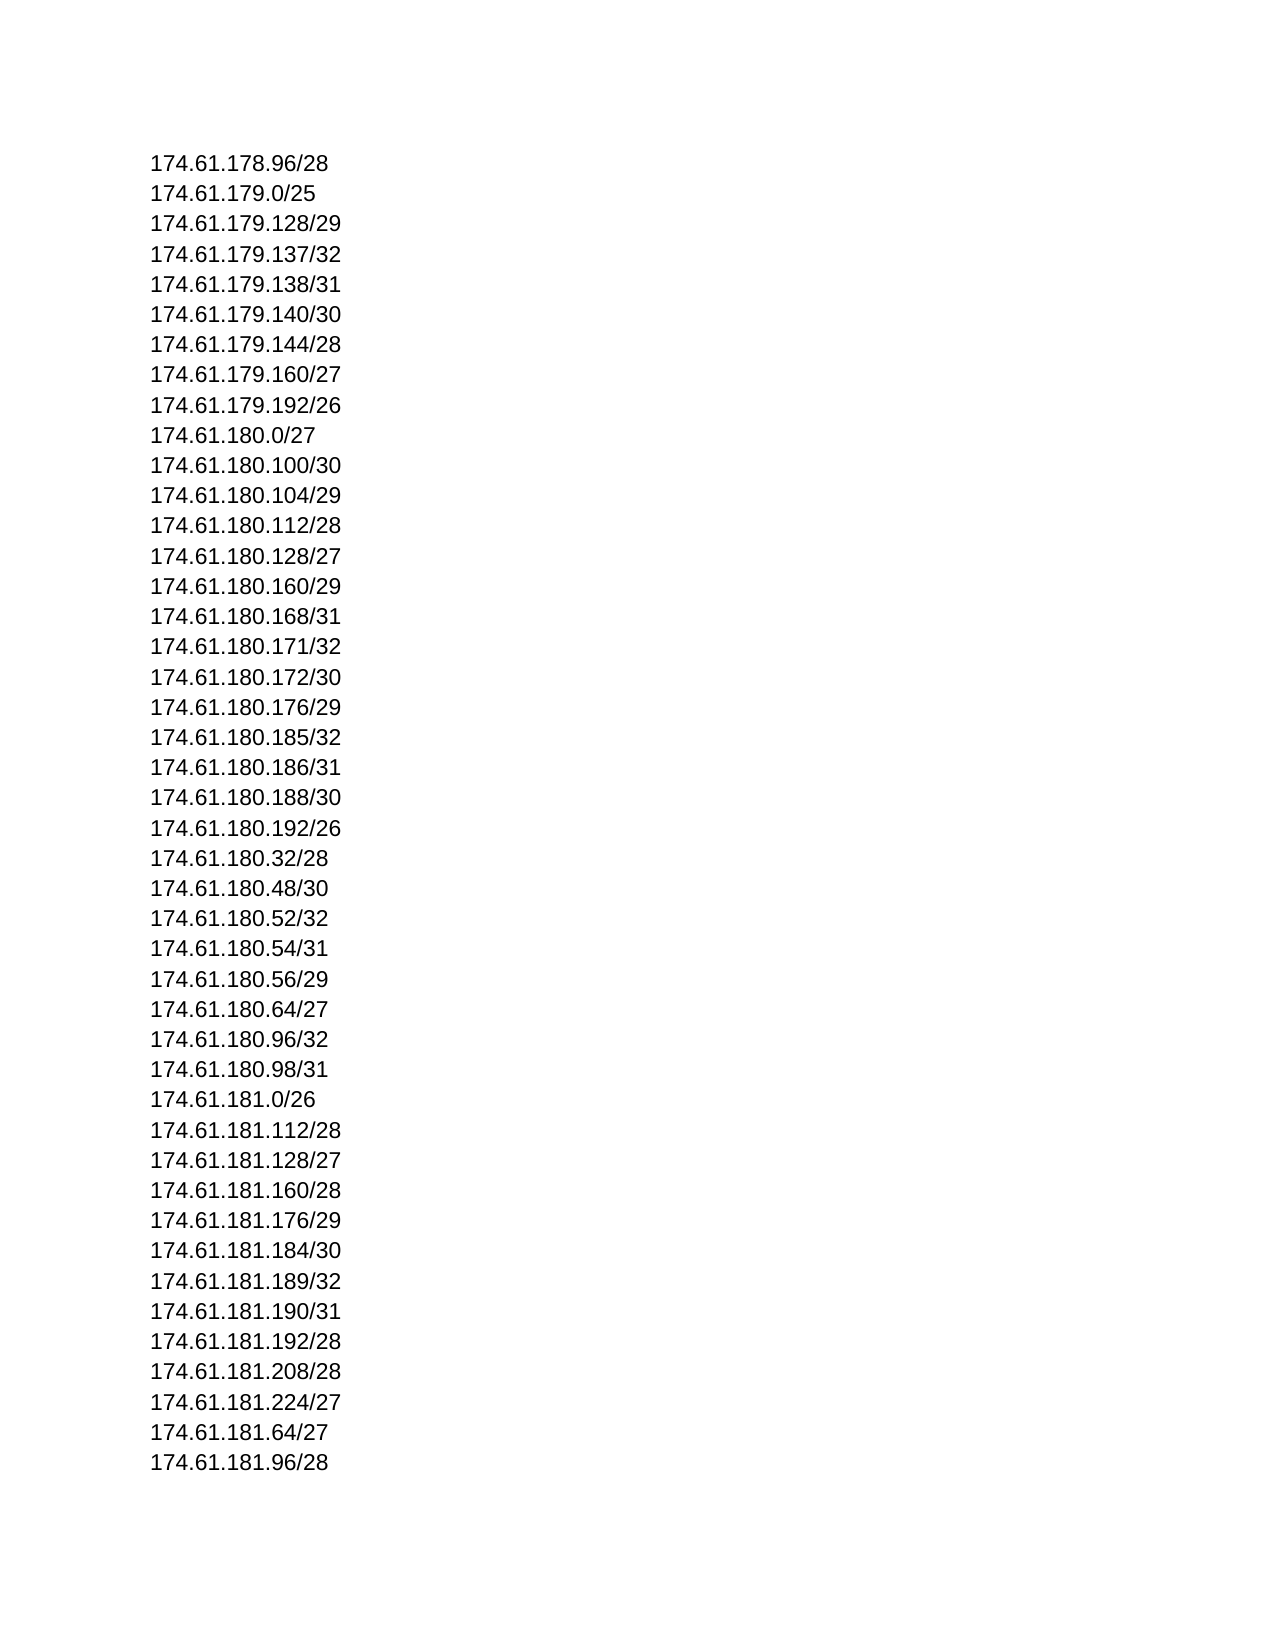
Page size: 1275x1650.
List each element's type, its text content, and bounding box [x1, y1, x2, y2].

text 174.61.181.128/27 [150, 1147, 1125, 1173]
text 174.61.180.171/32 [150, 633, 1125, 660]
text 174.61.181.224/27 [150, 1388, 1125, 1415]
text 174.61.181.96/28 [150, 1449, 1125, 1475]
text 174.61.180.64/27 [150, 996, 1125, 1022]
text 174.61.179.160/27 [150, 361, 1125, 388]
text 174.61.180.96/32 [150, 1026, 1125, 1052]
text 174.61.179.144/28 [150, 331, 1125, 358]
text 174.61.181.64/27 [150, 1419, 1125, 1445]
text 174.61.180.112/28 [150, 512, 1125, 539]
text 174.61.180.176/29 [150, 694, 1125, 720]
text 174.61.178.96/28 [150, 150, 1125, 176]
text 174.61.180.188/30 [150, 784, 1125, 811]
text 174.61.180.104/29 [150, 482, 1125, 509]
text 174.61.180.98/31 [150, 1056, 1125, 1083]
text 174.61.180.56/29 [150, 966, 1125, 992]
text 174.61.181.112/28 [150, 1117, 1125, 1143]
text 174.61.180.48/30 [150, 875, 1125, 901]
text 174.61.179.140/30 [150, 301, 1125, 327]
text 174.61.179.192/26 [150, 392, 1125, 418]
text 174.61.180.168/31 [150, 603, 1125, 629]
text 174.61.180.185/32 [150, 724, 1125, 750]
text 174.61.180.52/32 [150, 905, 1125, 932]
text 174.61.181.208/28 [150, 1358, 1125, 1385]
text 174.61.181.184/30 [150, 1237, 1125, 1264]
text 174.61.180.54/31 [150, 935, 1125, 962]
text 174.61.180.128/27 [150, 543, 1125, 569]
text 174.61.179.128/29 [150, 210, 1125, 237]
text 174.61.179.137/32 [150, 241, 1125, 267]
text 174.61.181.0/26 [150, 1086, 1125, 1113]
text 174.61.180.186/31 [150, 754, 1125, 781]
text 174.61.180.0/27 [150, 422, 1125, 448]
text 174.61.179.138/31 [150, 271, 1125, 297]
text 174.61.181.160/28 [150, 1177, 1125, 1203]
text 174.61.181.192/28 [150, 1328, 1125, 1354]
text 174.61.180.172/30 [150, 663, 1125, 690]
text 174.61.181.176/29 [150, 1207, 1125, 1234]
text 174.61.181.189/32 [150, 1268, 1125, 1294]
text 174.61.181.190/31 [150, 1298, 1125, 1324]
text 174.61.180.160/29 [150, 573, 1125, 599]
text 174.61.180.192/26 [150, 814, 1125, 841]
text 174.61.179.0/25 [150, 180, 1125, 207]
text 174.61.180.100/30 [150, 452, 1125, 478]
text 174.61.180.32/28 [150, 845, 1125, 871]
